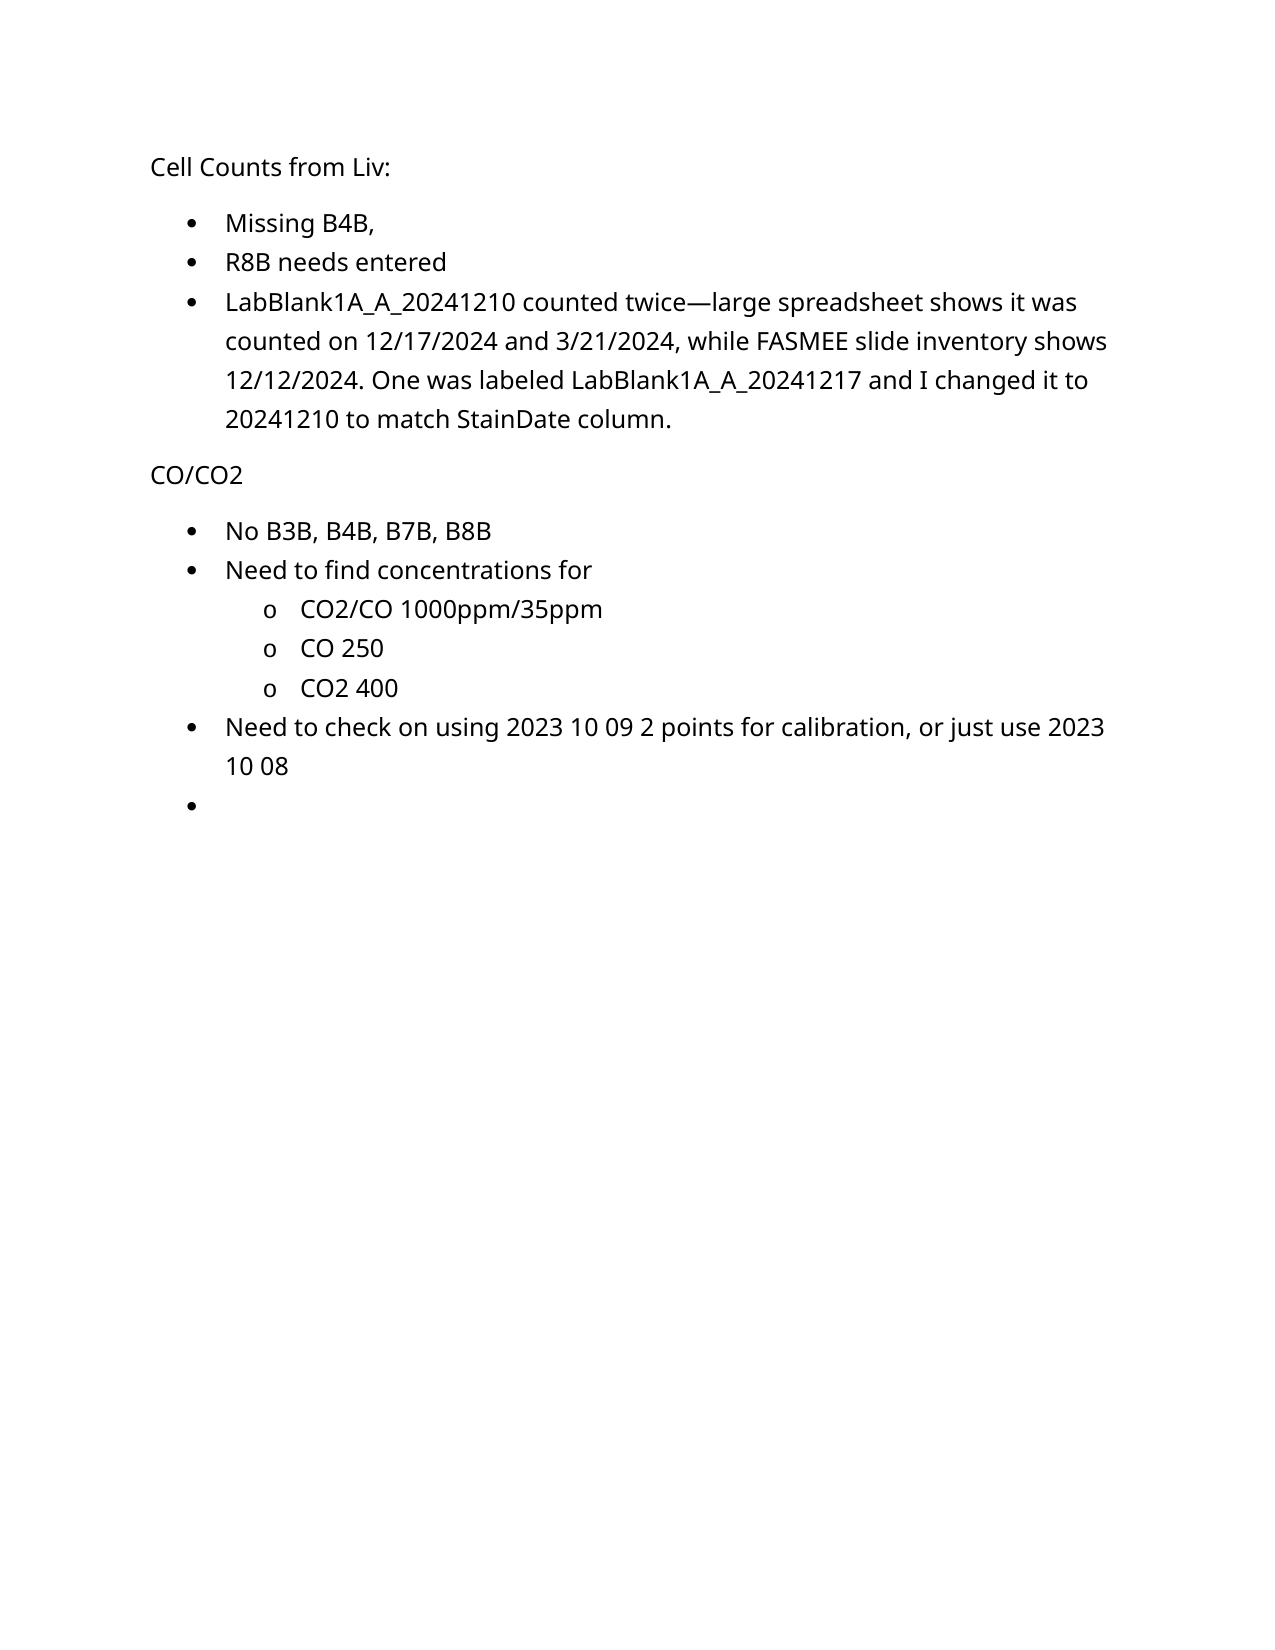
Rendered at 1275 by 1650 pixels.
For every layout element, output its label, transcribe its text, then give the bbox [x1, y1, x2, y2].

list CO2 400 [262, 670, 1125, 705]
list No B3B, B4B, B7B, B8B [187, 513, 1125, 547]
list LabBlank1A_A_20241210 counted twice—large spreadsheet shows it was counted on 12/17/2024 and 3/21/2024, while FASMEE slide inventory shows 12/12/2024. One was labeled LabBlank1A_A_20241217 and I changed it to 20241210 to match StainDate column. [187, 284, 1125, 436]
list R8B needs entered [187, 245, 1125, 279]
list Need to find concentrations for [187, 552, 1125, 587]
list Need to check on using 2023 10 09 2 points for calibration, or just use 2023 10 08 [187, 710, 1125, 783]
text Cell Counts from Liv: [150, 150, 1125, 184]
text CO/CO2 [150, 457, 1125, 492]
list CO2/CO 1000ppm/35ppm [262, 592, 1125, 626]
list Missing B4B, [187, 206, 1125, 240]
list CO 250 [262, 631, 1125, 665]
